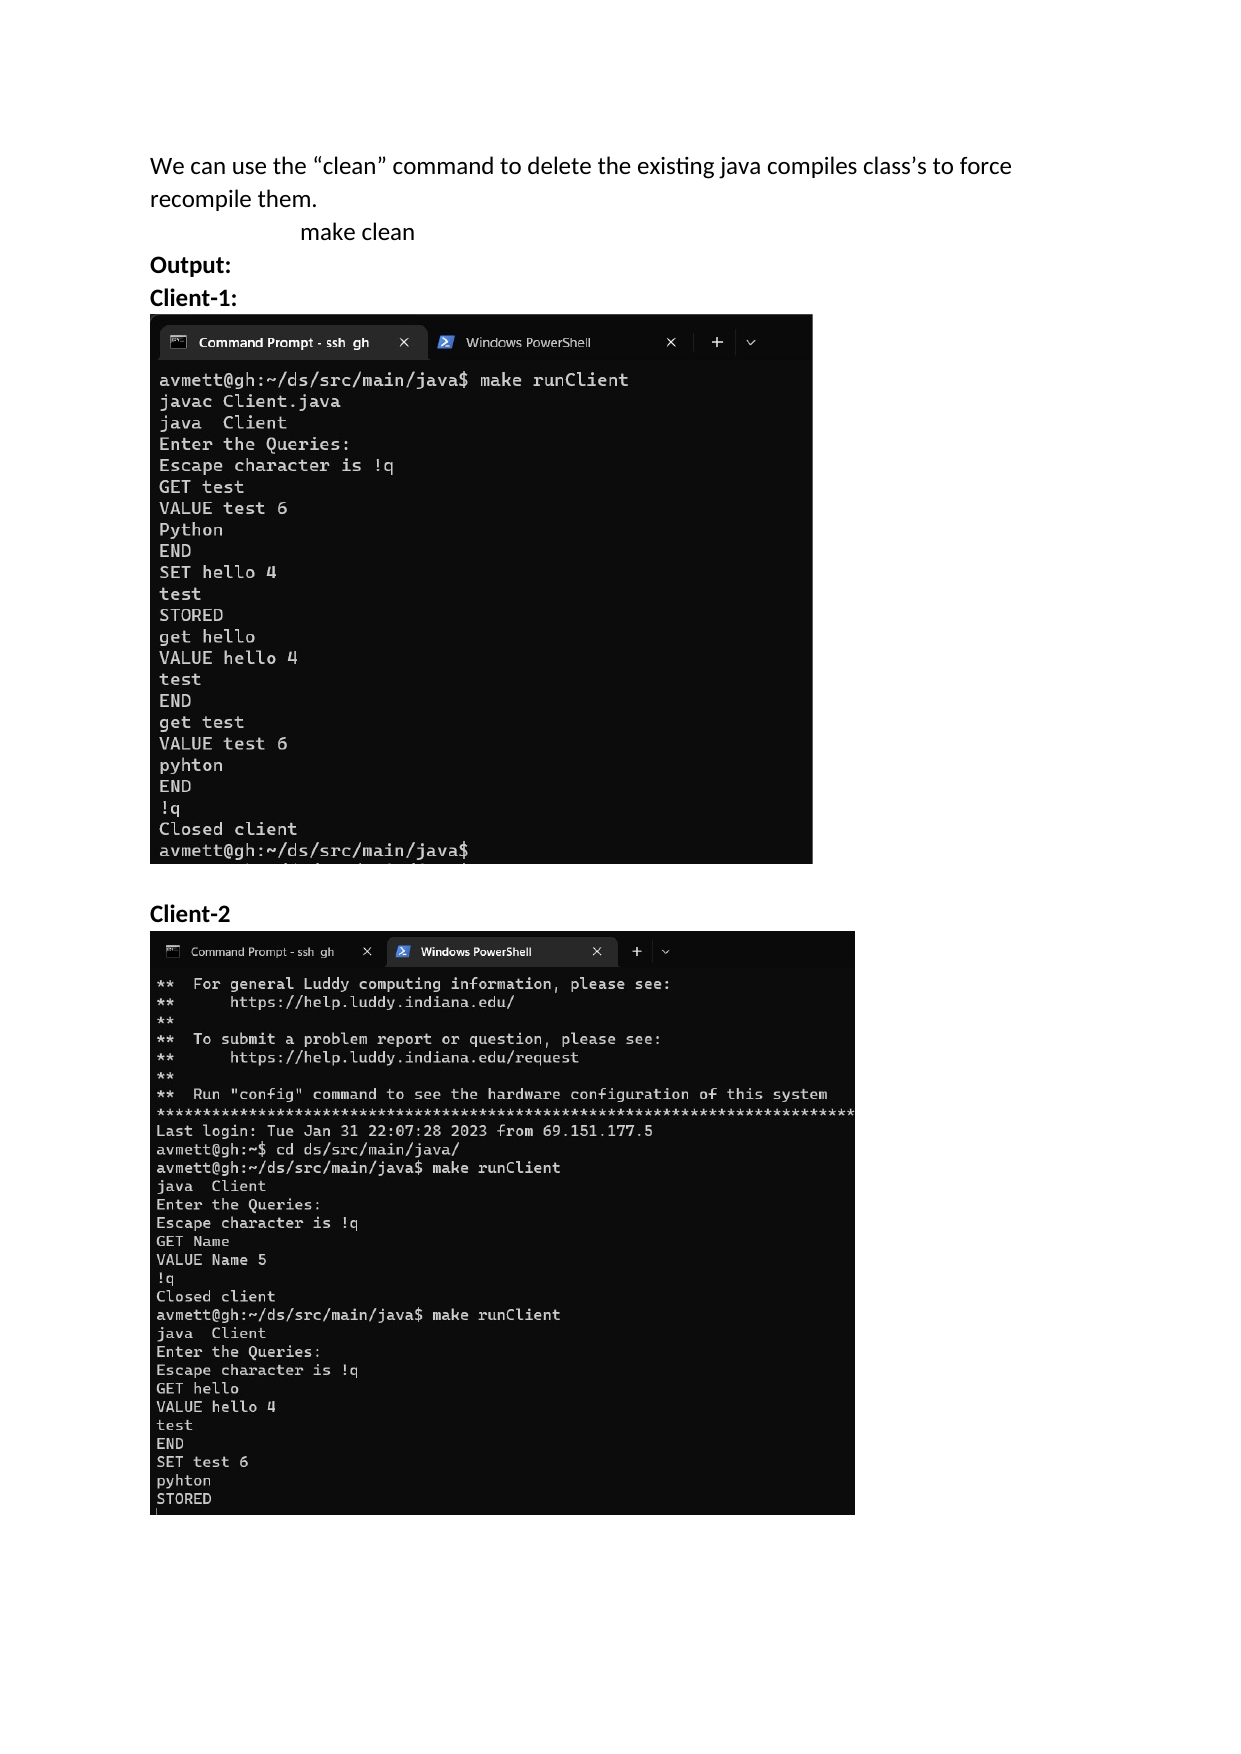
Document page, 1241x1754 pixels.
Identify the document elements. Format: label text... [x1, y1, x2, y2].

picture [150, 314, 813, 864]
text We can use the “clean” command to delete the existing java compiles class’s to force recompile them. [150, 150, 1090, 213]
text make clean [150, 216, 1090, 246]
picture [150, 931, 855, 1515]
text Client-2 [150, 898, 1090, 929]
text Output: [150, 249, 1090, 279]
text Client-1: [150, 282, 1090, 312]
